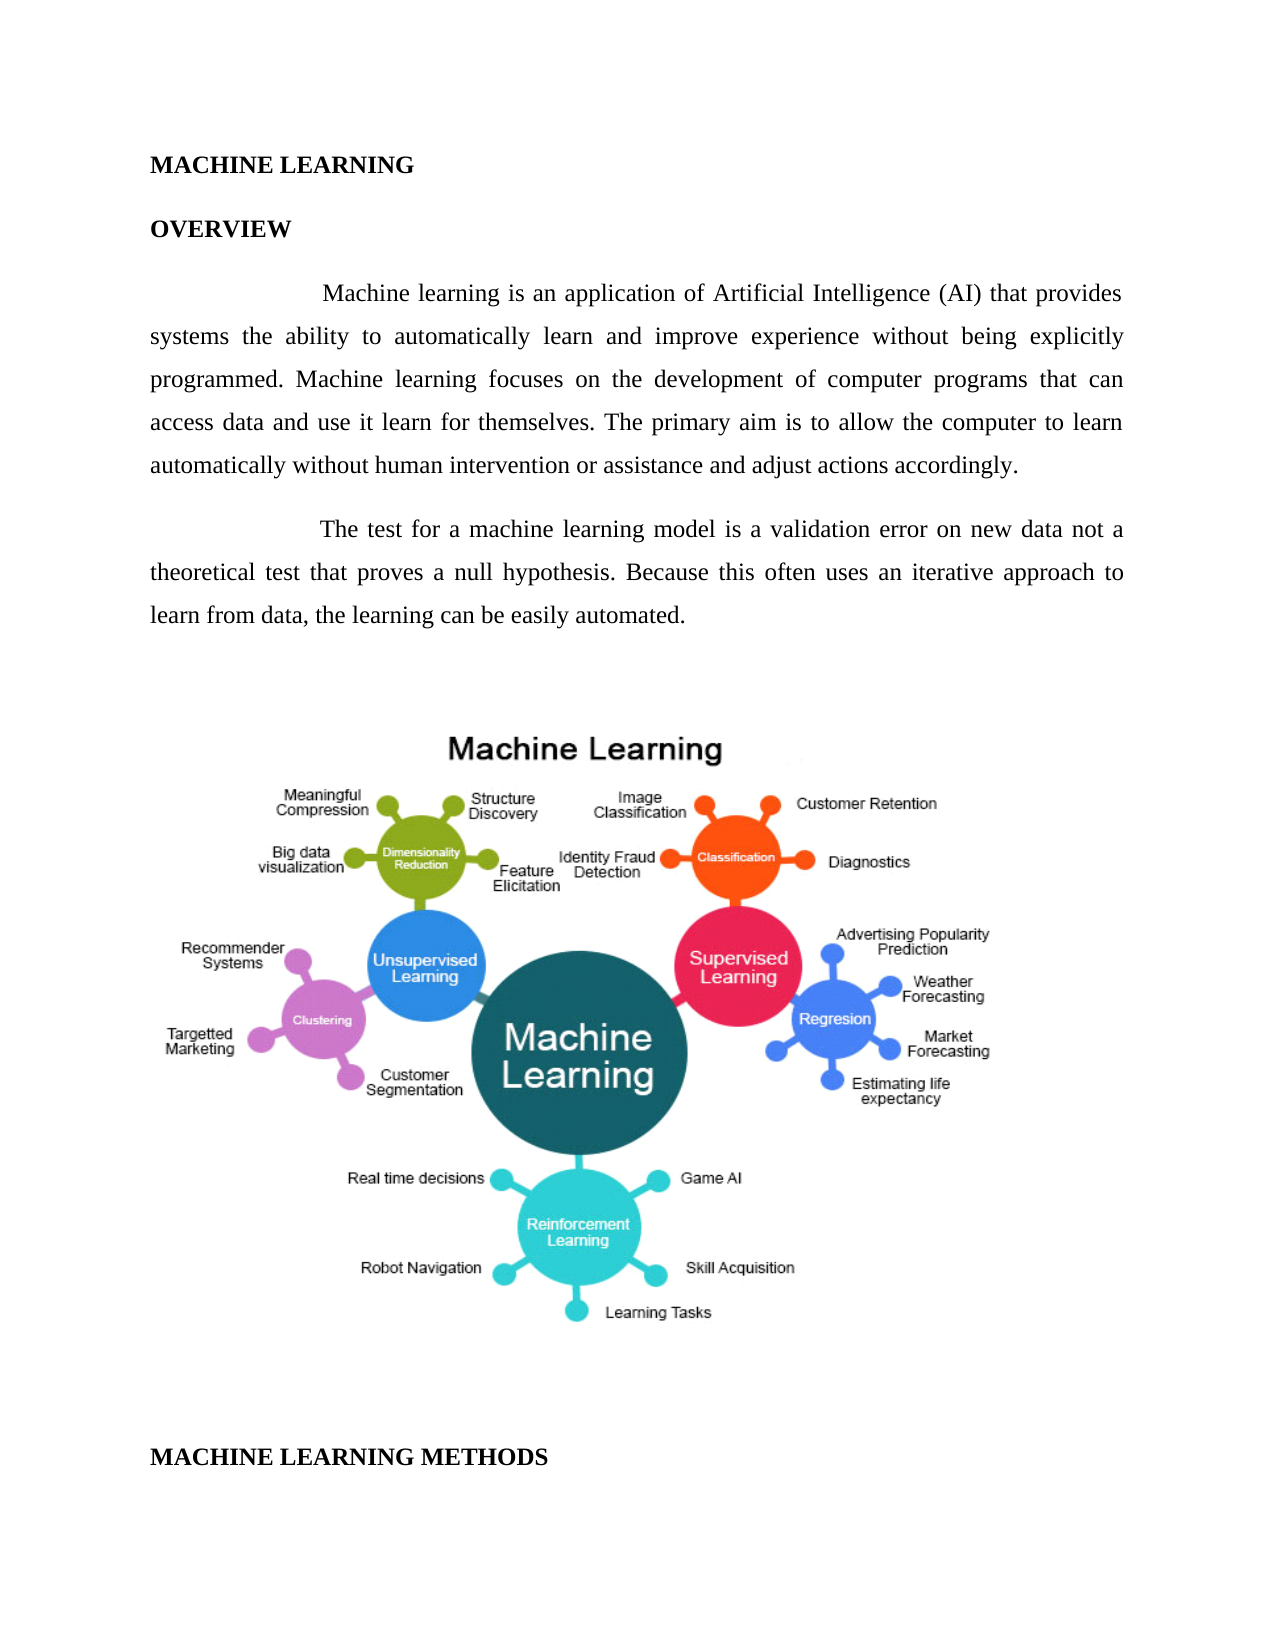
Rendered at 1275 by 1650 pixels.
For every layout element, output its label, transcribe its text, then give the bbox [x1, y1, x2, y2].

text OVERVIEW [150, 214, 1125, 243]
text Machine learning is an application of Artificial Intelligence (AI) that provides systems the ability to automatically learn and improve experience without being explicitly programmed. Machine learning focuses on the development of computer programs that can access data and use it learn for themselves. The primary aim is to allow the computer to learn automatically without human intervention or assistance and adjust actions accordingly. [150, 278, 1125, 479]
text MACHINE LEARNING METHODS [150, 1442, 1125, 1471]
text MACHINE LEARNING [150, 150, 1125, 179]
picture [150, 727, 1033, 1343]
text The test for a machine learning model is a validation error on new data not a theoretical test that proves a null hypothesis. Because this often uses an iterative approach to learn from data, the learning can be easily automated. [150, 514, 1125, 629]
